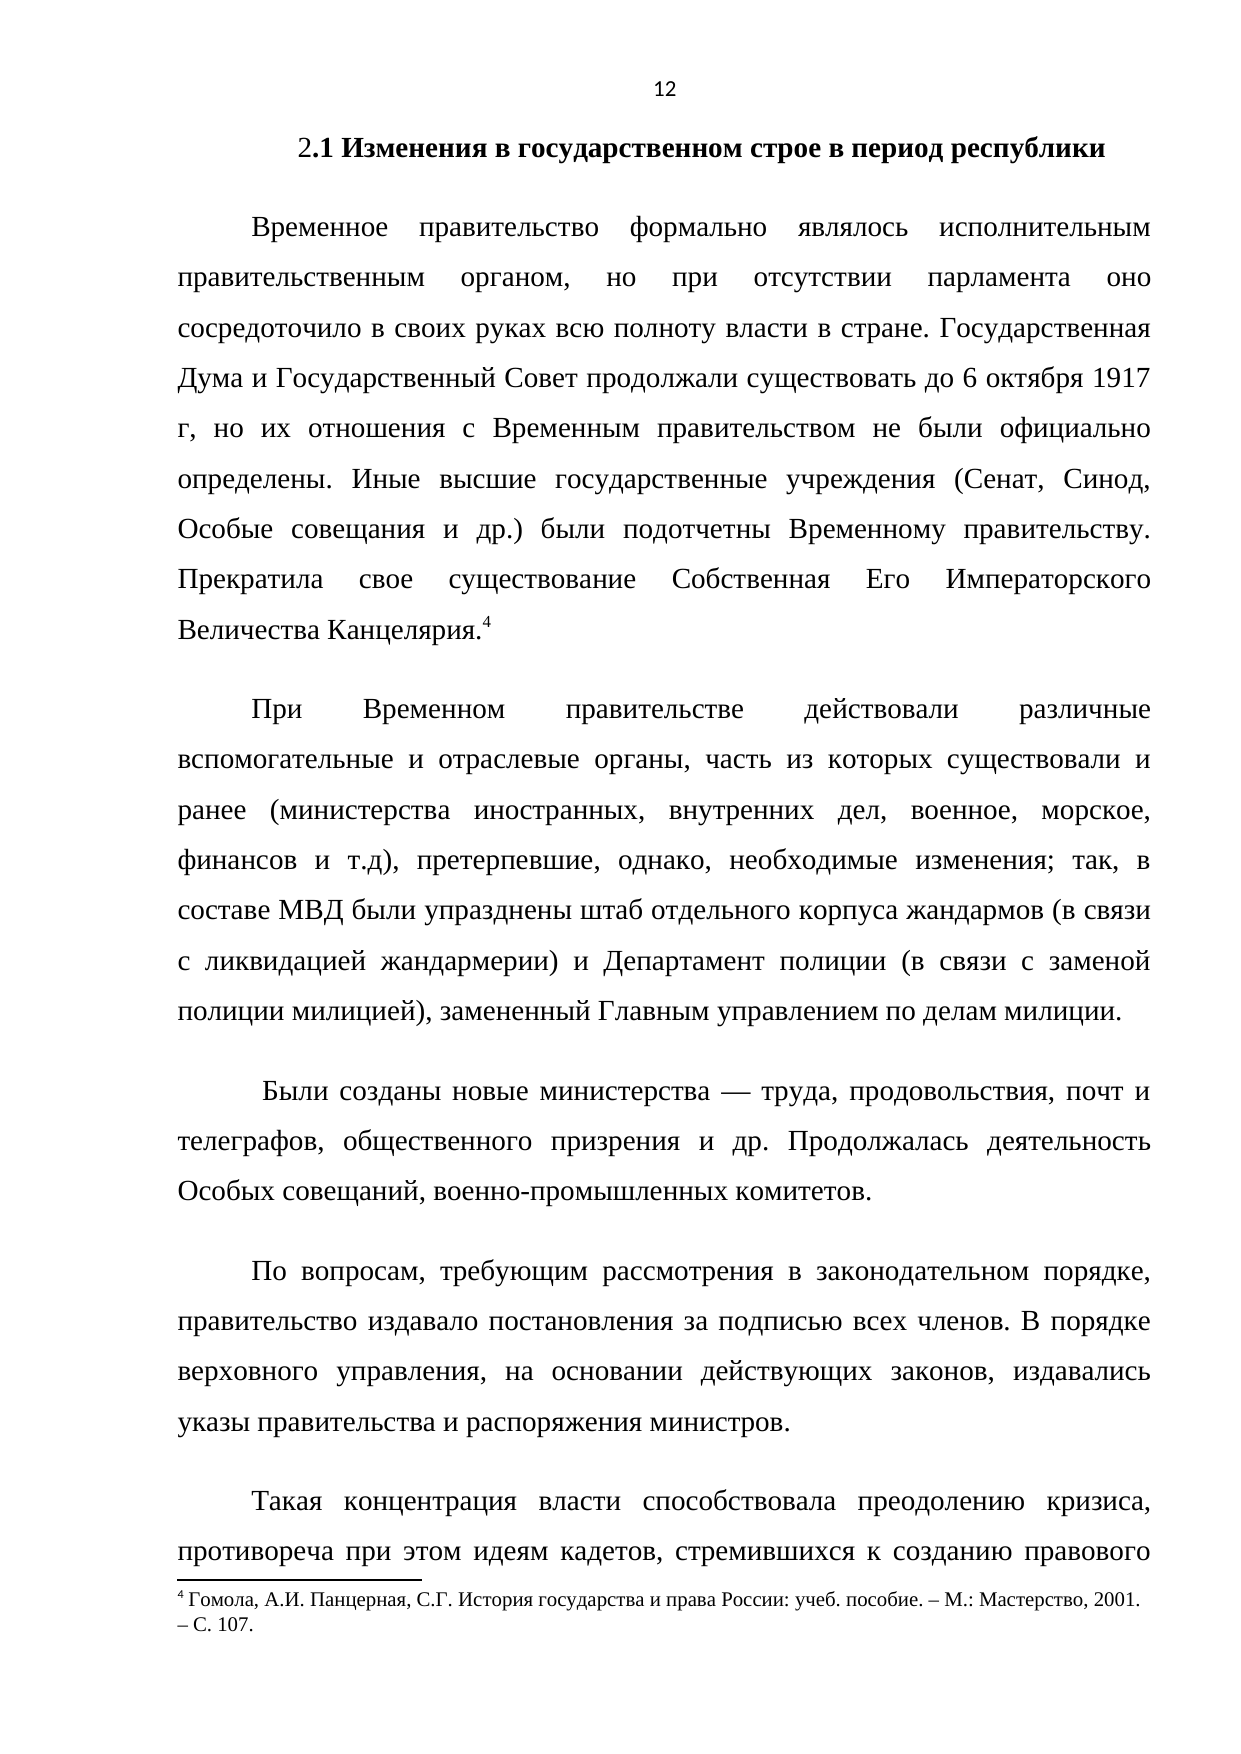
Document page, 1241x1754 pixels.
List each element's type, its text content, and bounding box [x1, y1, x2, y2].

text Были созданы новые министерства — труда, продовольствия, почт и телеграфов, общественного призрения и др. Продолжалась деятельность Особых совещаний, военно-промышленных комитетов. [177, 1073, 1152, 1207]
text Временное правительство формально являлось исполнительным правительственным органом, но при отсутствии парламента оно сосредоточило в своих руках всю полноту власти в стране. Государственная Дума и Государственный Совет продолжали существовать до 6 октября 1917 г, но их отношения с Временным правительством не были официально определены. Иные высшие государственные учреждения (Сенат, Синод, Особые совещания и др.) были подотчетны Временному правительству. Прекратила свое существование Собственная Его Императорского Величества Канцелярия. [177, 209, 1152, 645]
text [177, 1483, 1152, 1567]
text 2.1 Изменения в государственном строе в период республики [177, 130, 1152, 163]
text При Временном правительстве действовали различные вспомогательные и отраслевые органы, часть из которых существовали и ранее (министерства иностранных, внутренних дел, военное, морское, финансов и т.д), претерпевшие, однако, необходимые изменения; так, в составе МВД были упразднены штаб отдельного корпуса жандармов (в связи с ликвидацией жандармерии) и Департамент полиции (в связи с заменой полиции милицией), замененный Главным управлением по делам милиции. [177, 691, 1152, 1027]
text По вопросам, требующим рассмотрения в законодательном порядке, правительство издавало постановления за подписью всех членов. В порядке верховного управления, на основании действующих законов, издавались указы правительства и распоряжения министров. [177, 1253, 1152, 1437]
